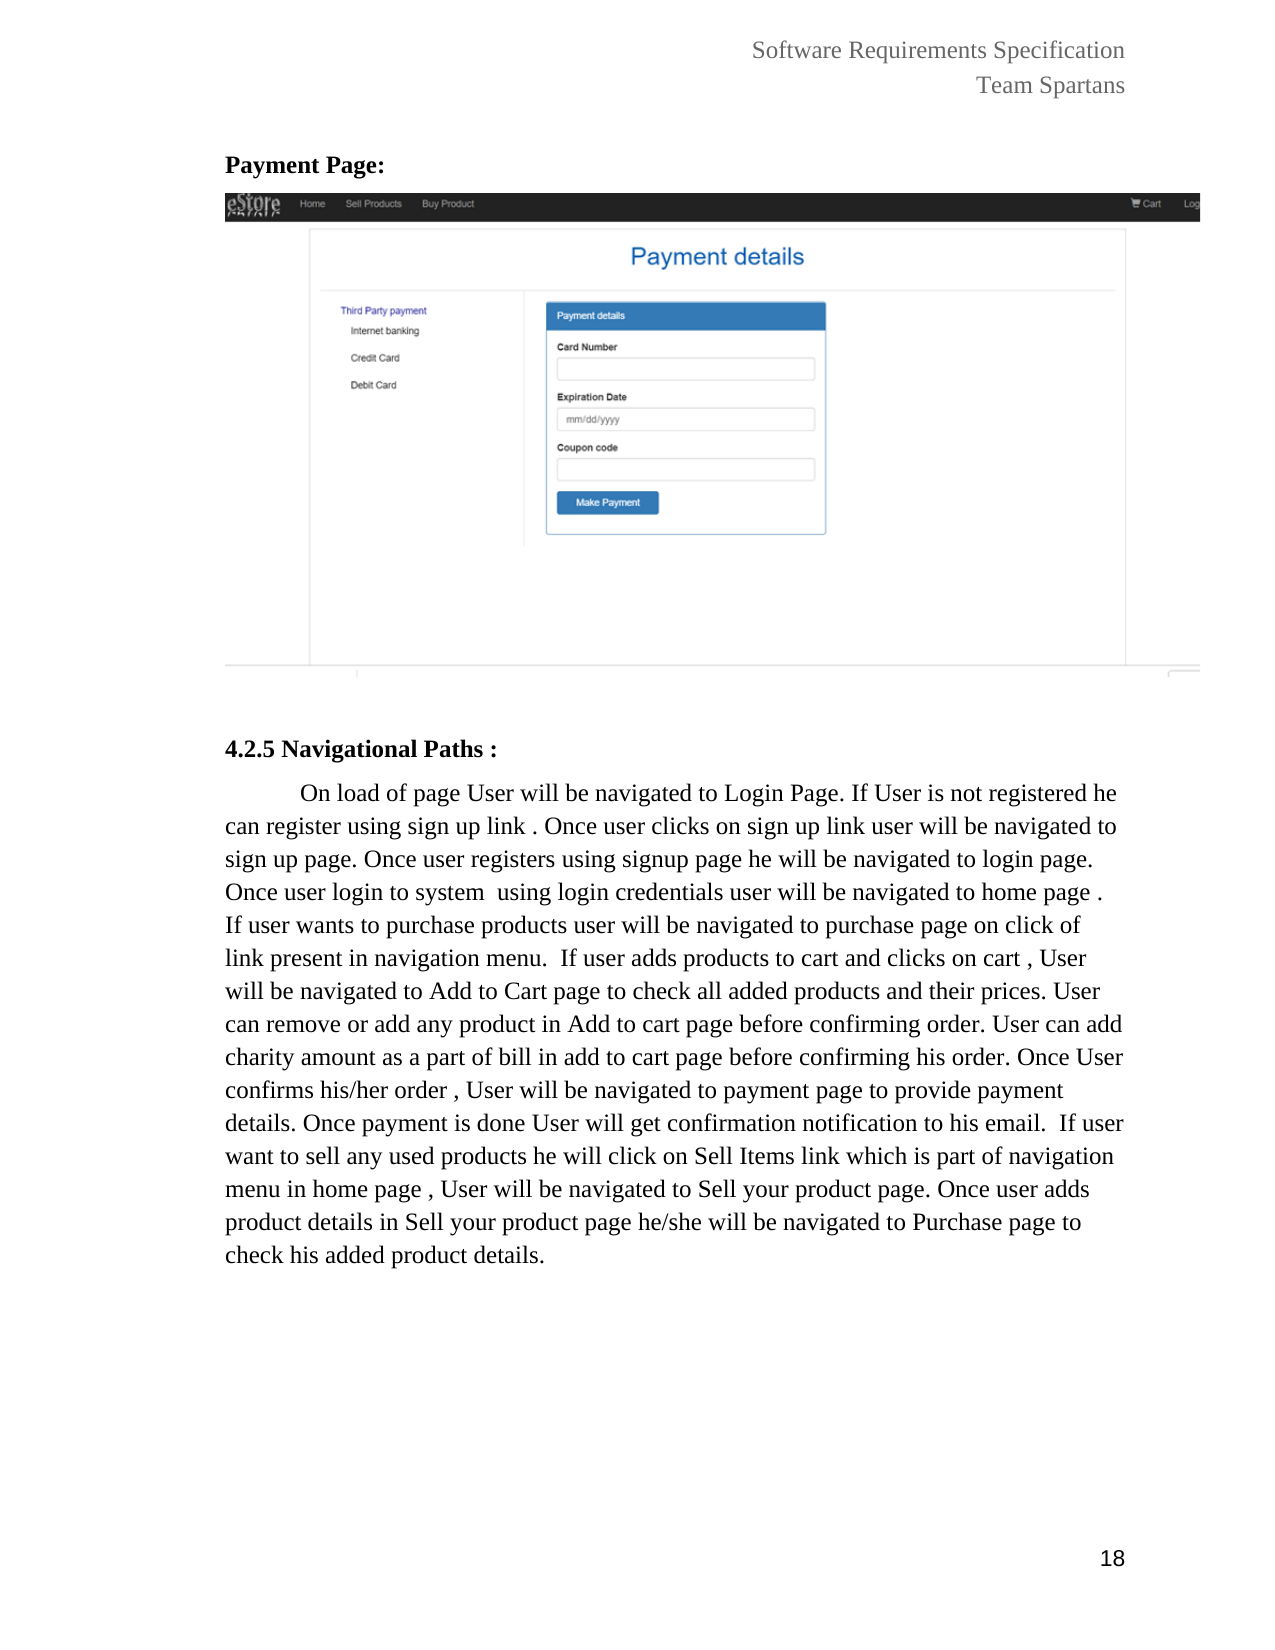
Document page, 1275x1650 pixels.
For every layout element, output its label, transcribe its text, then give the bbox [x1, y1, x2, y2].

picture [225, 193, 1200, 677]
text On load of page User will be navigated to Login Page. If User is not registered he can register using sign up link . Once user clicks on sign up link user will be navigated to sign up page. Once user registers using signup page he will be navigated to login page. Once user login to system using login credentials user will be navigated to home page . If user wants to purchase products user will be navigated to purchase page on click of link present in navigation menu. If user adds products to cart and clicks on cart , User will be navigated to Add to Cart page to check all added products and their prices. User can remove or add any product in Add to cart page before confirming order. User can add charity amount as a part of bill in add to cart page before confirming his order. Once User confirms his/her order , User will be navigated to payment page to provide payment details. Once payment is done User will get confirmation notification to his email. If user want to sell any used products he will click on Sell Items link which is part of navigation menu in home page , User will be navigated to Sell your product page. Once user adds product details in Sell your product page he/she will be navigated to Purchase page to check his added product details. [225, 778, 1125, 1269]
text 4.2.5 Navigational Paths : [225, 734, 1125, 763]
text Payment Page: [225, 150, 1125, 179]
